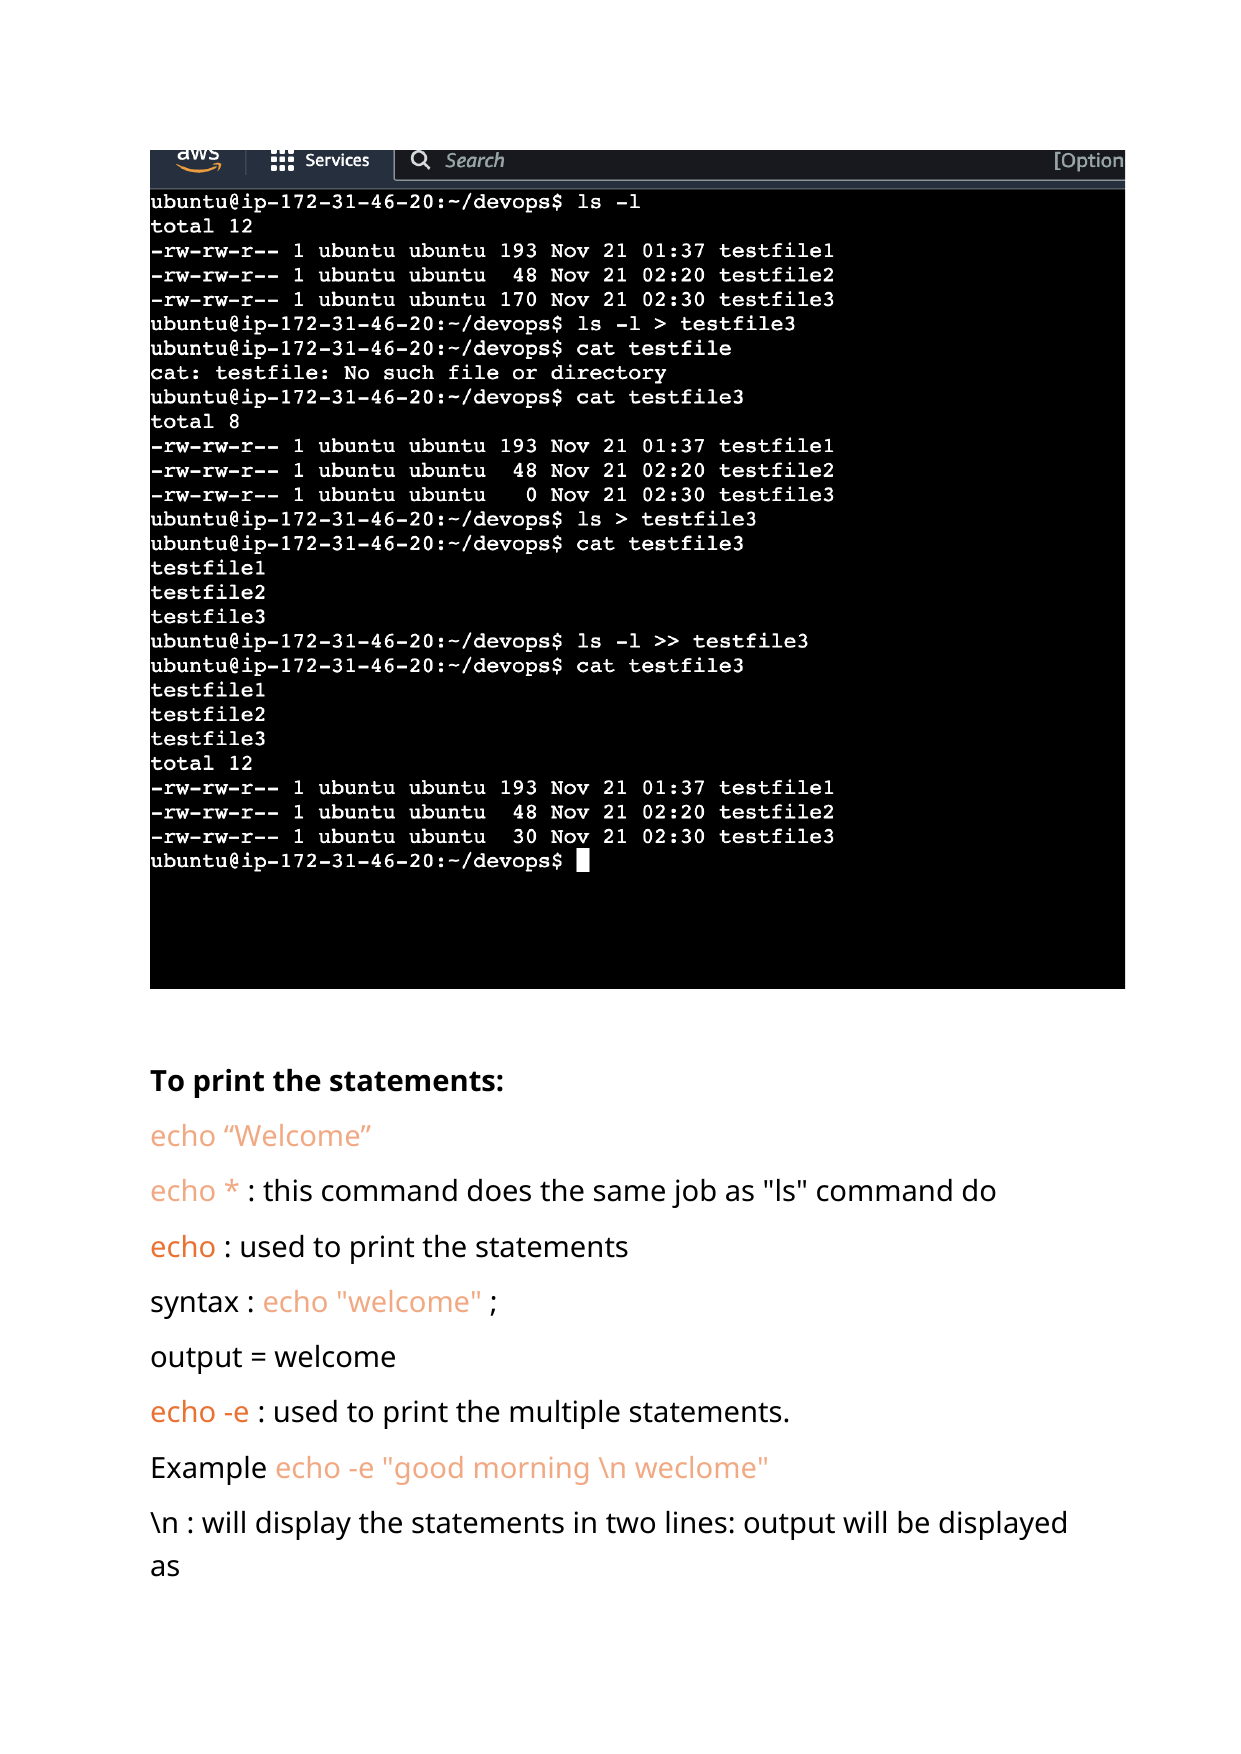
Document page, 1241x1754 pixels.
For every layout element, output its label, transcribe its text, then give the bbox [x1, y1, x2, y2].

text Example echo -e "good morning \n weclome" [150, 1447, 1090, 1487]
text echo -e : used to print the multiple statements. [150, 1392, 1090, 1431]
text echo * : this command does the same job as "ls" command do [150, 1171, 1090, 1210]
text syntax : echo "welcome" ; [150, 1281, 1090, 1321]
text \n : will display the statements in two lines: output will be displayed as [150, 1502, 1090, 1585]
text echo “Welcome” [150, 1115, 1090, 1155]
text To print the statements: [150, 1060, 1090, 1099]
picture [150, 150, 1125, 989]
text output = welcome [150, 1336, 1090, 1376]
text echo : used to print the statements [150, 1226, 1090, 1266]
